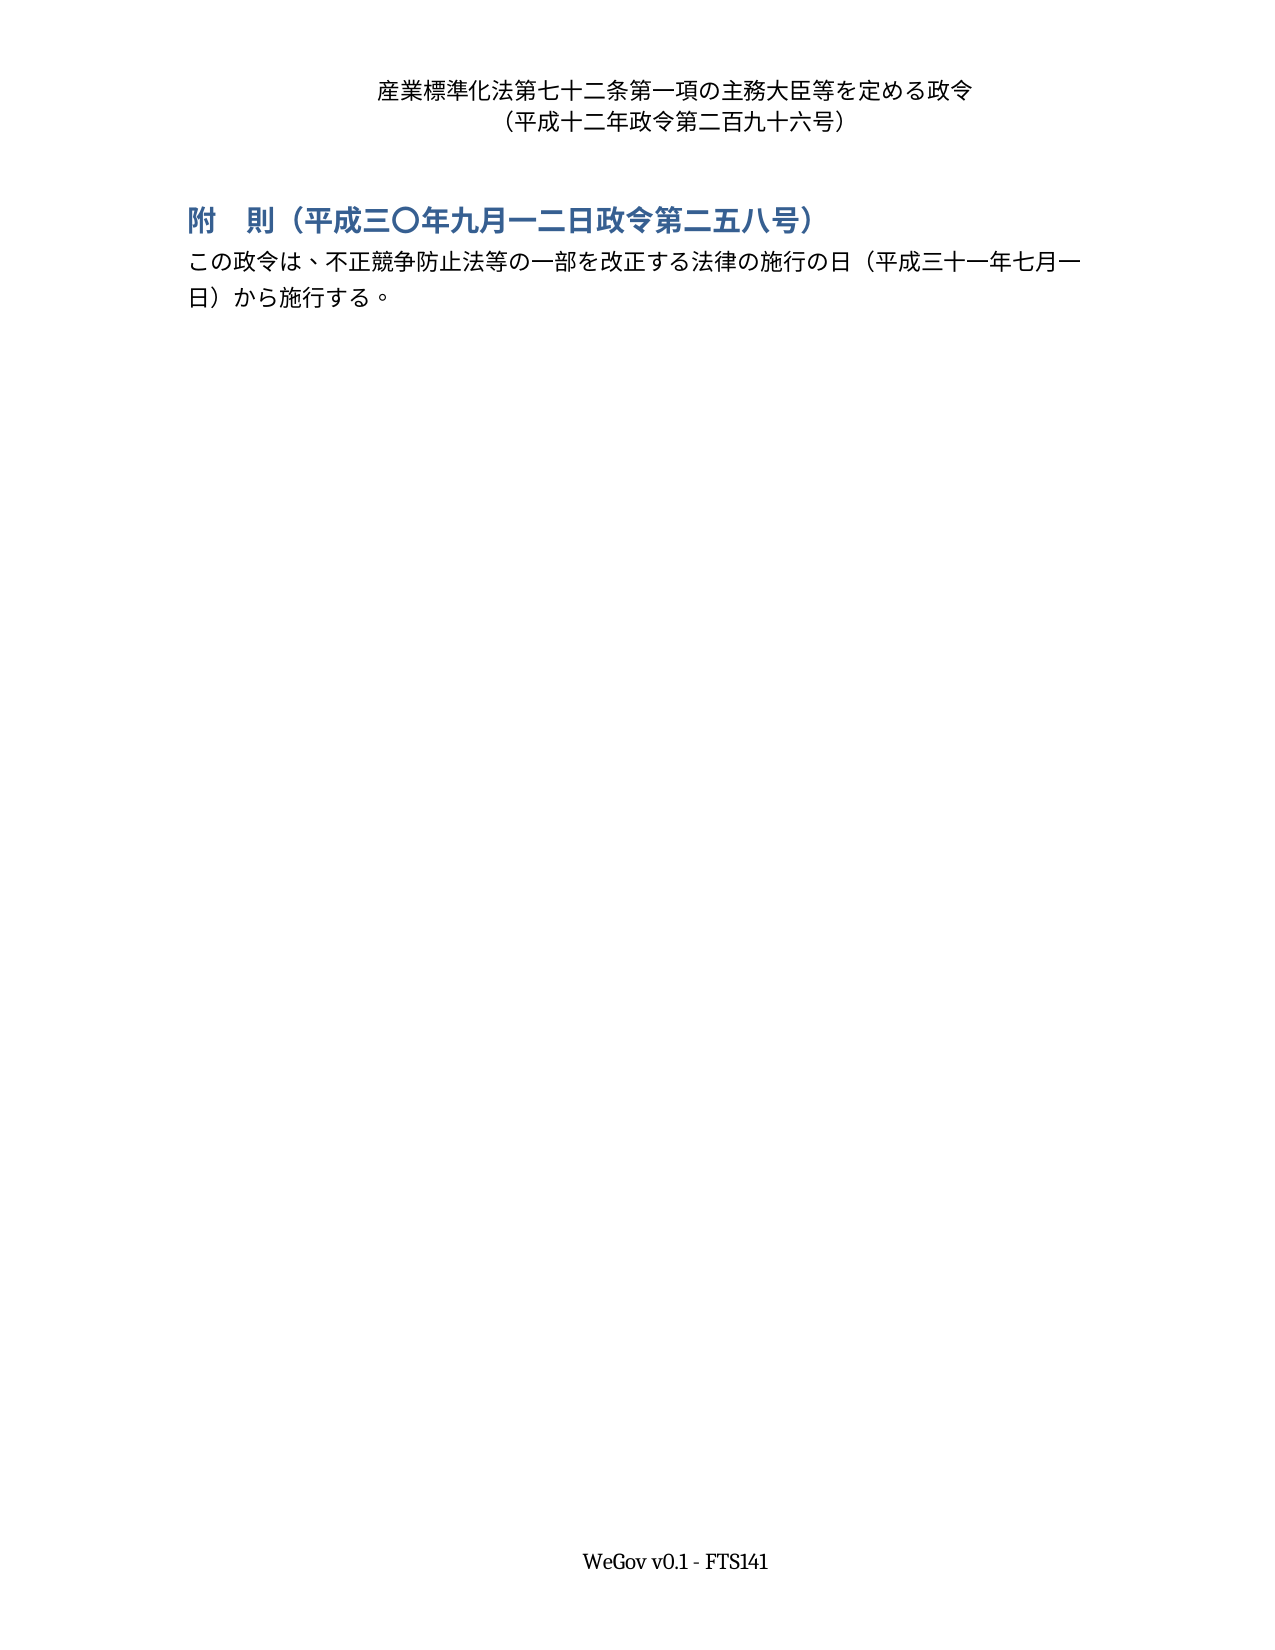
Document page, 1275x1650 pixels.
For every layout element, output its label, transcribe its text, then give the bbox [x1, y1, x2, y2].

subtitle 附 則（平成三〇年九月一二日政令第二五八号） [187, 200, 1087, 240]
text この政令は、不正競争防止法等の一部を改正する法律の施行の日（平成三十一年七月一日）から施行する。 [187, 246, 1087, 313]
